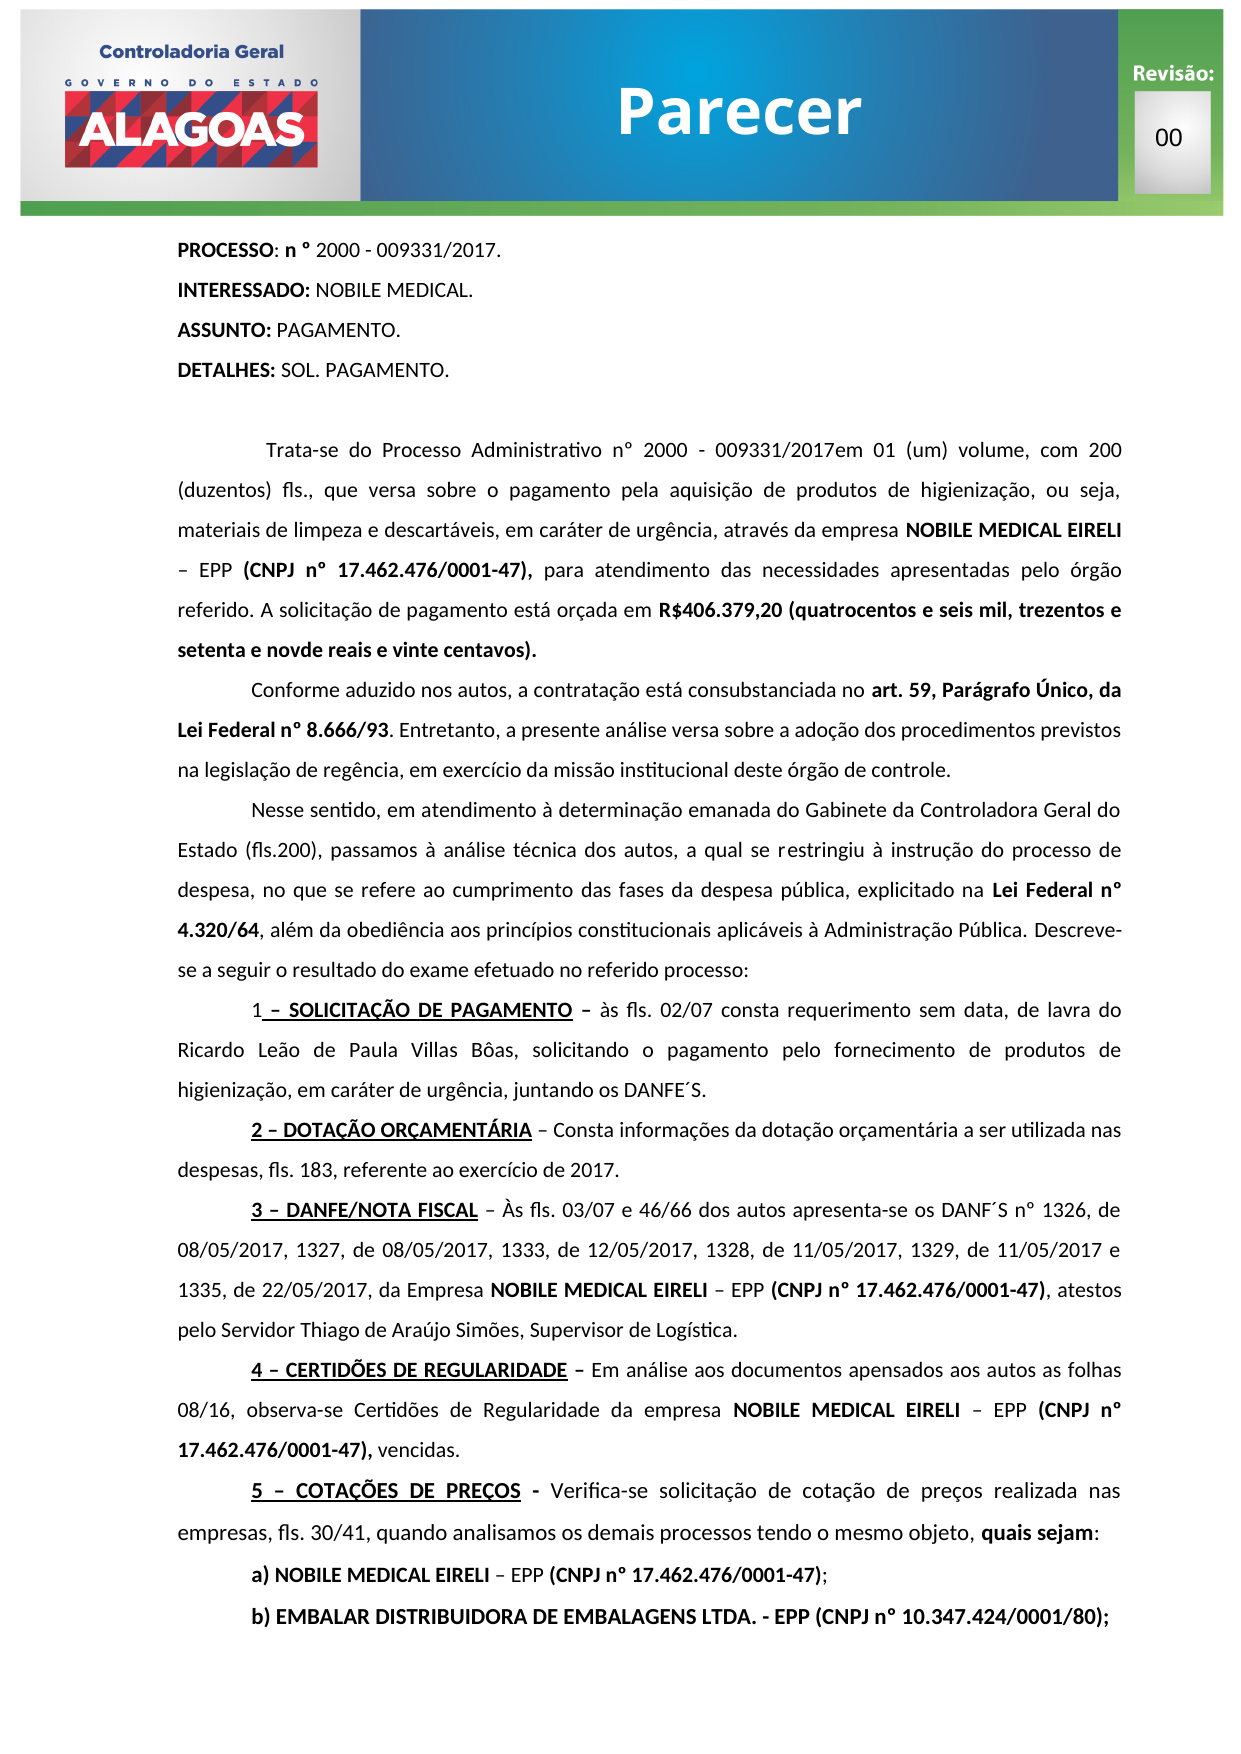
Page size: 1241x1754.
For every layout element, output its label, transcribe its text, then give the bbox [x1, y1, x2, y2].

picture [20, 9, 1224, 216]
text 2 – DOTAÇÃO ORÇAMENTÁRIA – Consta informações da dotação orçamentária a ser utilizada nas despesas, fls. 183, referente ao exercício de 2017. [177, 1116, 1122, 1183]
text INTERESSADO: NOBILE MEDICAL. [177, 276, 1122, 303]
text 1 – SOLICITAÇÃO DE PAGAMENTO – às fls. 02/07 consta requerimento sem data, de lavra do Ricardo Leão de Paula Villas Bôas, solicitando o pagamento pelo fornecimento de produtos de higienização, em caráter de urgência, juntando os DANFE´S. [177, 996, 1122, 1103]
text b) EMBALAR DISTRIBUIDORA DE EMBALAGENS LTDA. - EPP (CNPJ nº 10.347.424/0001/80); [251, 1602, 1122, 1630]
text 3 – DANFE/NOTA FISCAL – Às fls. 03/07 e 46/66 dos autos apresenta-se os DANF´S nº 1326, de 08/05/2017, 1327, de 08/05/2017, 1333, de 12/05/2017, 1328, de 11/05/2017, 1329, de 11/05/2017 e 1335, de 22/05/2017, da Empresa NOBILE MEDICAL EIRELI – EPP (CNPJ nº 17.462.476/0001-47), atestos pelo Servidor Thiago de Araújo Simões, Supervisor de Logística. [177, 1196, 1122, 1343]
text ASSUNTO: PAGAMENTO. [177, 316, 1122, 343]
text Trata-se do Processo Administrativo nº 2000 - 009331/2017, em 01 (um) volume, com 200 (duzentos) fls., que versa sobre o pagamento pela aquisição de produtos de higienização, ou seja, materiais de limpeza e descartáveis, em caráter de urgência, através da empresa NOBILE MEDICAL EIRELI – EPP (CNPJ nº 17.462.476/0001-47), para atendimento das necessidades apresentadas pelo órgão referido. A solicitação de pagamento está orçada em R$406.379,20 (quatrocentos e seis mil, trezentos e setenta e novde reais e vinte centavos). [177, 436, 1122, 663]
text Nesse sentido, em atendimento à determinação emanada do Gabinete da Controladora Geral do Estado (fls.200), passamos à análise técnica dos autos, a qual se restringiu à instrução do processo de despesa, no que se refere ao cumprimento das fases da despesa pública, explicitado na Lei Federal nº 4.320/64, além da obediência aos princípios constitucionais aplicáveis à Administração Pública. Descreve-se a seguir o resultado do exame efetuado no referido processo: [177, 796, 1122, 983]
text Conforme aduzido nos autos, a contratação está consubstanciada no art. 59, Parágrafo Único, da Lei Federal nº 8.666/93. Entretanto, a presente análise versa sobre a adoção dos procedimentos previstos na legislação de regência, em exercício da missão institucional deste órgão de controle. [177, 676, 1122, 783]
text a) NOBILE MEDICAL EIRELI – EPP (CNPJ nº 17.462.476/0001-47); [251, 1560, 1122, 1588]
text 4 – CERTIDÕES DE REGULARIDADE – Em análise aos documentos apensados aos autos as folhas 08/16, observa-se Certidões de Regularidade da empresa NOBILE MEDICAL EIRELI – EPP (CNPJ nº 17.462.476/0001-47), vencidas. [177, 1356, 1122, 1463]
text PROCESSO: n º 2000 - 009331/2017. [177, 236, 1122, 263]
text DETALHES: SOL. PAGAMENTO. [177, 356, 1122, 383]
text 5 – COTAÇÕES DE PREÇOS - Verifica-se solicitação de cotação de preços realizada nas empresas, fls. 30/41, quando analisamos os demais processos tendo o mesmo objeto, quais sejam: [177, 1476, 1122, 1546]
